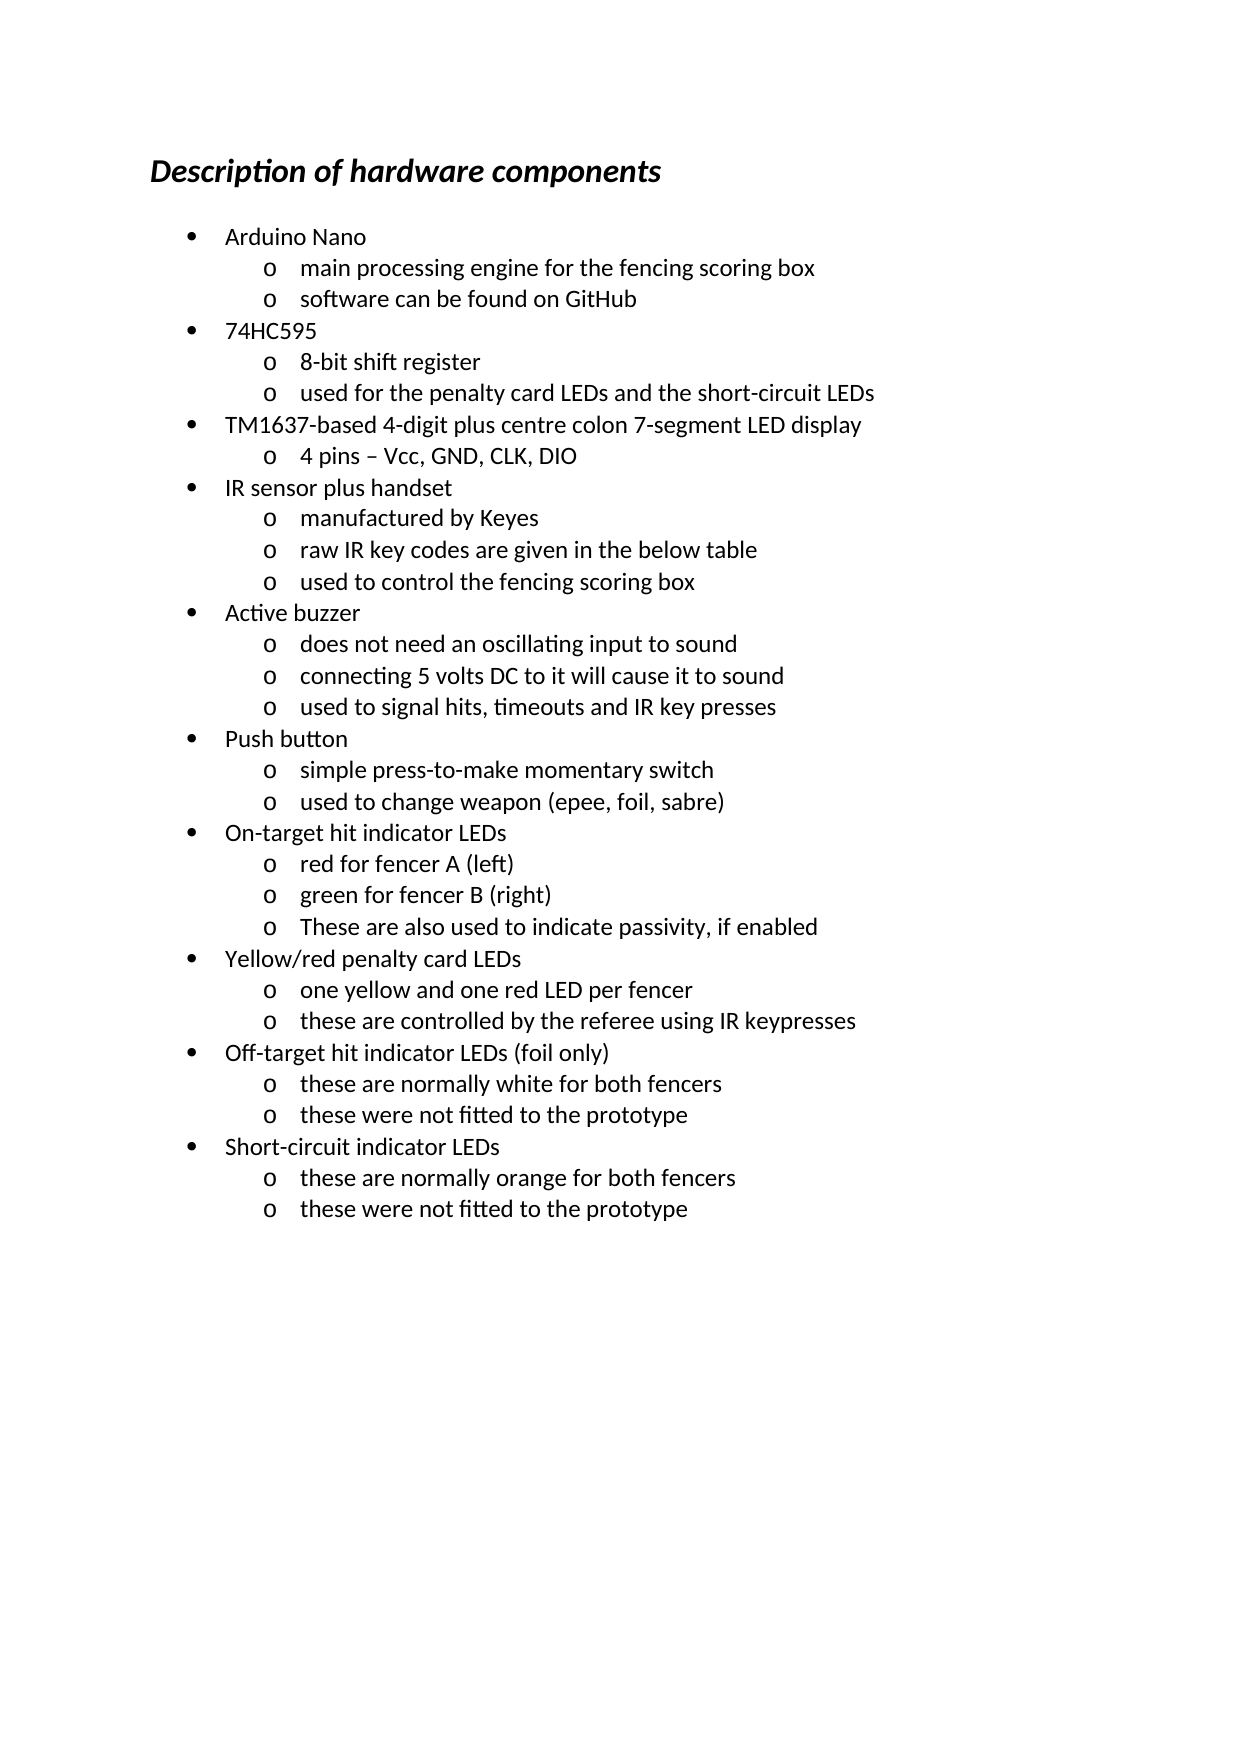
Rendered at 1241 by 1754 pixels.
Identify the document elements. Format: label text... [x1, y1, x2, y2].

list manufactured by Keyes [262, 502, 1090, 534]
list Arduino Nano [187, 221, 1090, 252]
text Description of hardware components [150, 150, 1090, 191]
list used for the penalty card LEDs and the short-circuit LEDs [262, 378, 1090, 409]
list software can be found on GitHub [262, 283, 1090, 315]
list Short-circuit indicator LEDs [187, 1131, 1090, 1162]
list IR sensor plus handset [187, 472, 1090, 502]
list green for fencer B (right) [262, 880, 1090, 911]
list main processing engine for the fencing scoring box [262, 252, 1090, 283]
list TM1637-based 4-digit plus centre colon 7-segment LED display [187, 409, 1090, 440]
list these were not fitted to the prototype [262, 1099, 1090, 1131]
list used to signal hits, timeouts and IR key presses [262, 692, 1090, 723]
list red for fencer A (left) [262, 848, 1090, 880]
list Off-target hit indicator LEDs (foil only) [187, 1037, 1090, 1068]
list does not need an oscillating input to sound [262, 628, 1090, 660]
list On-target hit indicator LEDs [187, 817, 1090, 848]
list Push button [187, 723, 1090, 754]
list these were not fitted to the prototype [262, 1194, 1090, 1225]
list one yellow and one red LED per fencer [262, 974, 1090, 1006]
list 74HC595 [187, 315, 1090, 346]
list simple press-to-make momentary switch [262, 754, 1090, 786]
list these are controlled by the referee using IR keypresses [262, 1006, 1090, 1037]
list 8-bit shift register [262, 346, 1090, 378]
list used to control the fencing scoring box [262, 566, 1090, 597]
list used to change weapon (epee, foil, sabre) [262, 786, 1090, 817]
list these are normally orange for both fencers [262, 1162, 1090, 1194]
list These are also used to indicate passivity, if enabled [262, 911, 1090, 943]
list raw IR key codes are given in the below table [262, 534, 1090, 566]
list connecting 5 volts DC to it will cause it to sound [262, 660, 1090, 692]
list Yellow/red penalty card LEDs [187, 943, 1090, 974]
list these are normally white for both fencers [262, 1068, 1090, 1099]
list 4 pins – Vcc, GND, CLK, DIO [262, 440, 1090, 472]
list Active buzzer [187, 597, 1090, 628]
